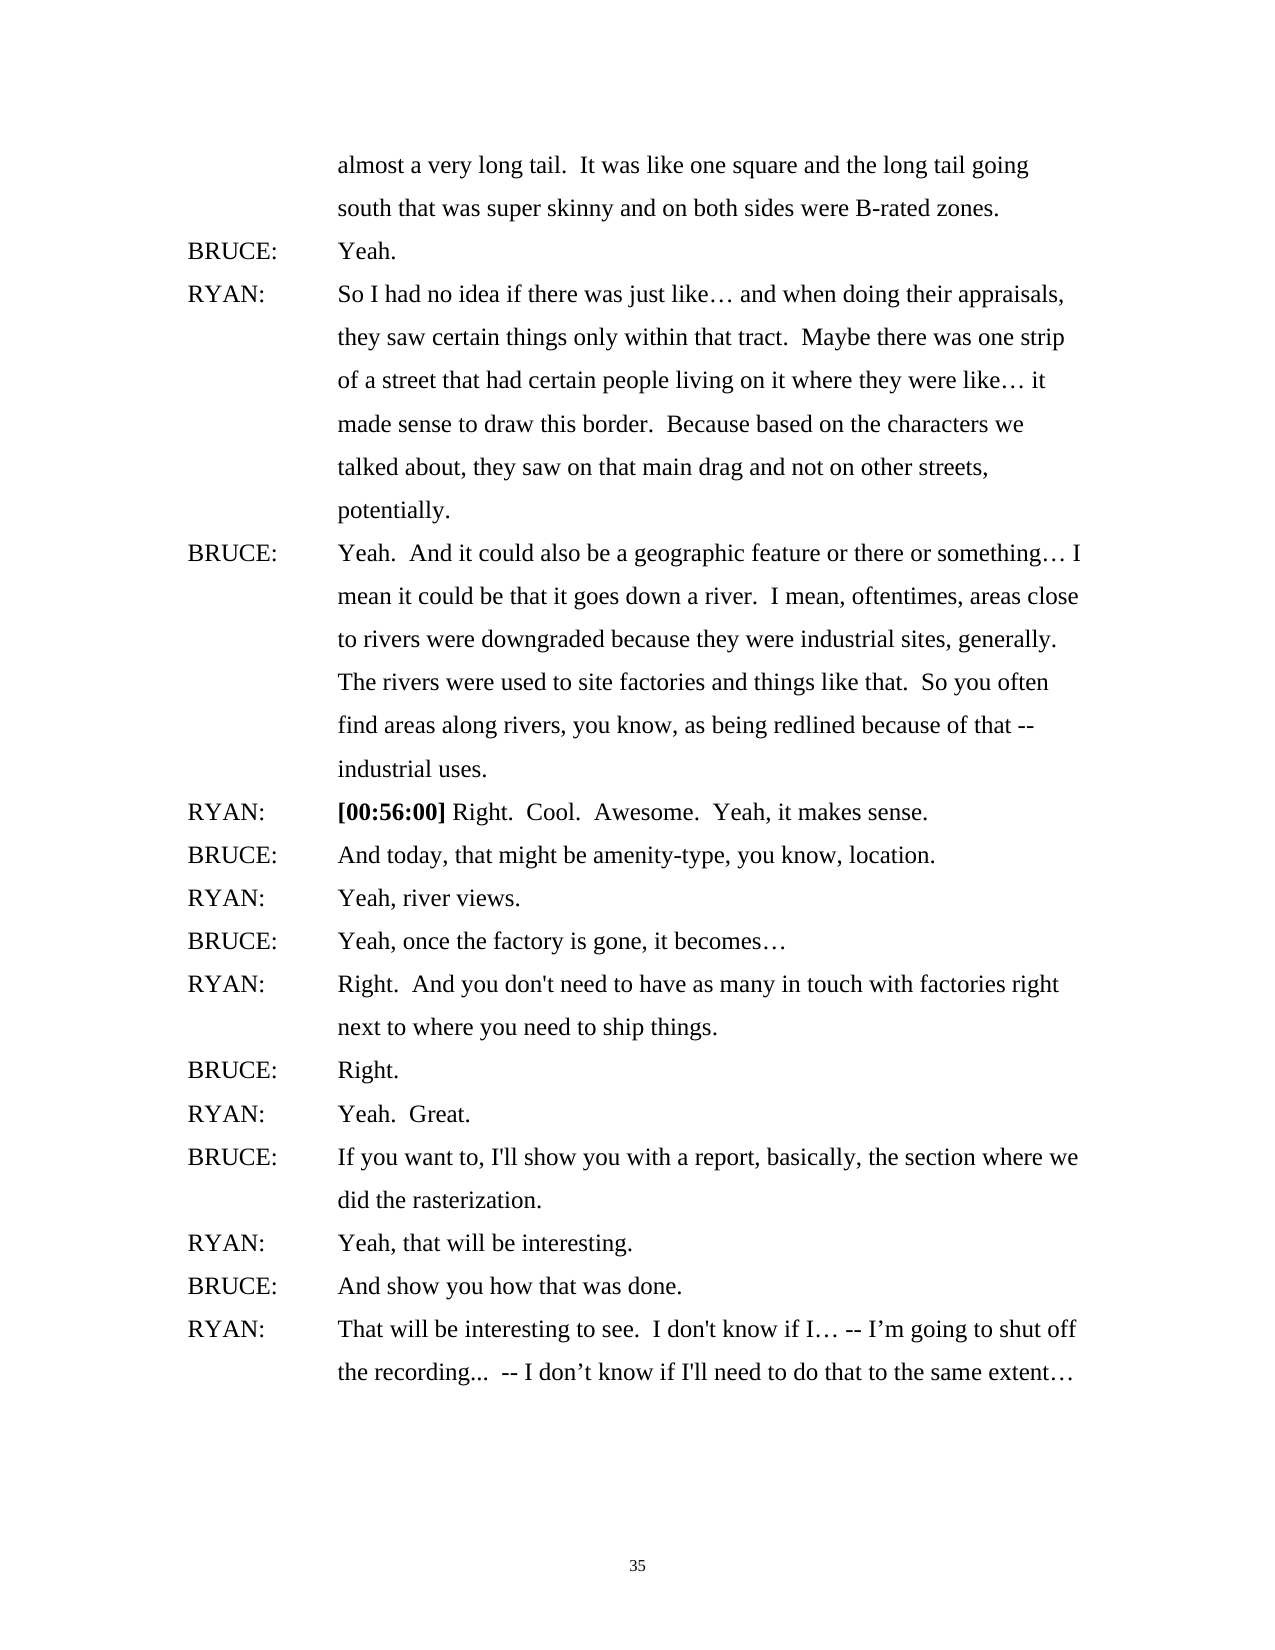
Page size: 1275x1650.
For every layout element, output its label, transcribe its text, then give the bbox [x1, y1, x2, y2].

text BRUCE: Yeah, once the factory is gone, it becomes… [187, 926, 1087, 955]
text BRUCE: And show you how that was done. [187, 1271, 1087, 1300]
text RYAN: Yeah. Great. [187, 1099, 1087, 1127]
text RYAN: Right. And you don't need to have as many in touch with factories right next to where you need to ship things. [187, 969, 1087, 1041]
text BRUCE: And today, that might be amenity-type, you know, location. [187, 840, 1087, 869]
text BRUCE: Yeah. [187, 236, 1087, 265]
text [187, 150, 1087, 222]
text BRUCE: Yeah. And it could also be a geographic feature or there or something… I mean it could be that it goes down a river. I mean, oftentimes, areas close to rivers were downgraded because they were industrial sites, generally. The rivers were used to site factories and things like that. So you often find areas along rivers, you know, as being redlined because of that -- industrial uses. [187, 538, 1087, 782]
text BRUCE: Right. [187, 1056, 1087, 1084]
text BRUCE: If you want to, I'll show you with a report, basically, the section where we did the rasterization. [187, 1142, 1087, 1214]
text RYAN: So I had no idea if there was just like… and when doing their appraisals, they saw certain things only within that tract. Maybe there was one strip of a street that had certain people living on it where they were like… it made sense to draw this border. Because based on the characters we talked about, they saw on that main drag and not on other streets, potentially. [187, 279, 1087, 524]
text RYAN: [00:56:00] Right. Cool. Awesome. Yeah, it makes sense. [187, 797, 1087, 826]
text RYAN: That will be interesting to see. I don't know if I… -- I’m going to shut off the recording... -- I don’t know if I'll need to do that to the same extent… [187, 1314, 1087, 1386]
text RYAN: Yeah, that will be interesting. [187, 1228, 1087, 1257]
text RYAN: Yeah, river views. [187, 883, 1087, 912]
